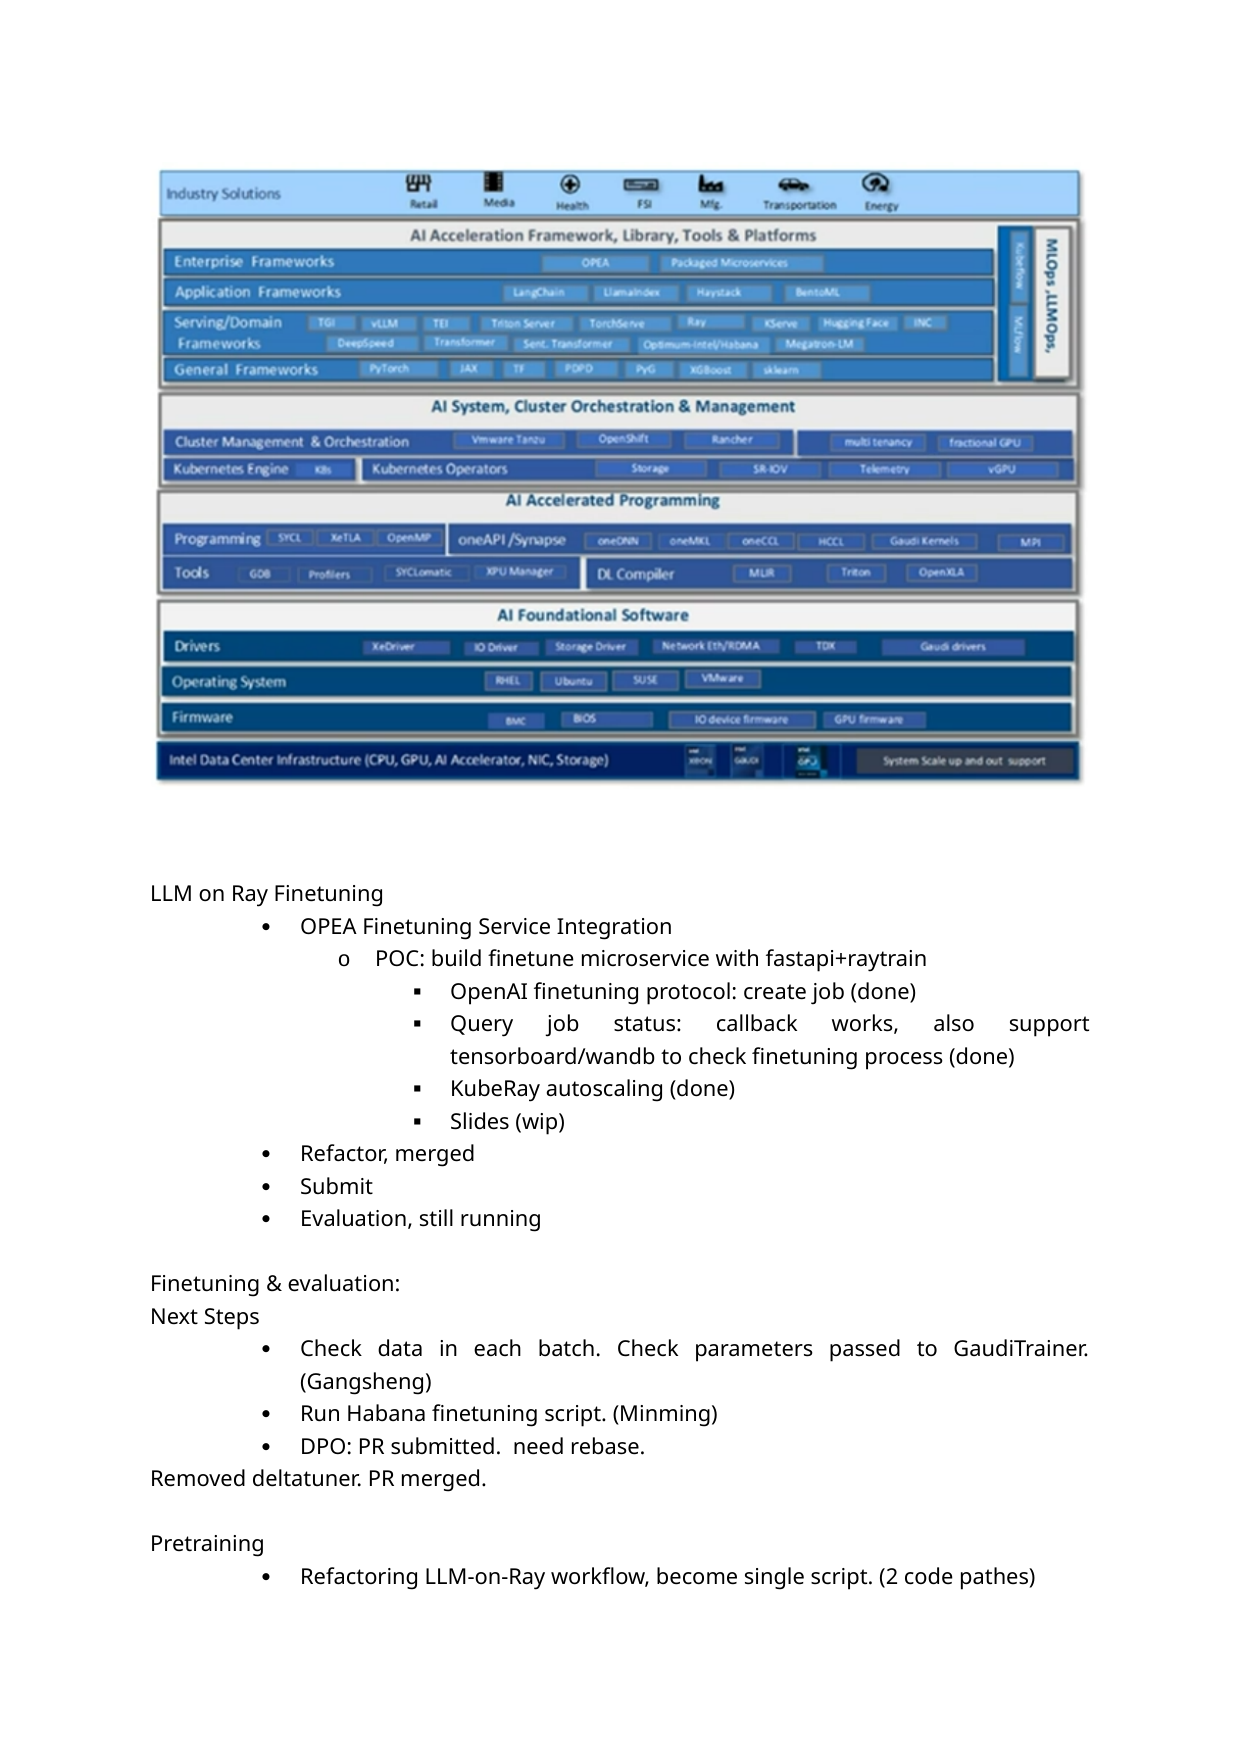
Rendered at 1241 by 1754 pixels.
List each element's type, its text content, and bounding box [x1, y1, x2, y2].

list Refactoring LLM-on-Ray workflow, become single script. (2 code pathes) [262, 1559, 1090, 1592]
text Removed deltatuner. PR merged. [150, 1462, 1090, 1494]
text Finetuning & evaluation: [150, 1267, 1090, 1299]
list Evaluation, still running [262, 1202, 1090, 1234]
text Pretraining [150, 1527, 1090, 1559]
list Slides (wip) [412, 1104, 1090, 1137]
list OPEA Finetuning Service Integration [262, 909, 1090, 942]
list Check data in each batch. Check parameters passed to GaudiTrainer. (Gangsheng) [262, 1332, 1090, 1397]
picture [150, 162, 1091, 790]
list Run Habana finetuning script. (Minming) [262, 1397, 1090, 1429]
list KubeRay autoscaling (done) [412, 1072, 1090, 1104]
list OpenAI finetuning protocol: create job (done) [412, 974, 1090, 1007]
list Submit [262, 1169, 1090, 1202]
list Query job status: callback works, also support tensorboard/wandb to check finetuning process (done) [412, 1007, 1090, 1072]
list POC: build finetune microservice with fastapi+raytrain [337, 942, 1090, 974]
text LLM on Ray Finetuning [150, 877, 1090, 909]
list DPO: PR submitted. need rebase. [262, 1429, 1090, 1462]
list Refactor, merged [262, 1137, 1090, 1169]
text Next Steps [150, 1299, 1090, 1332]
